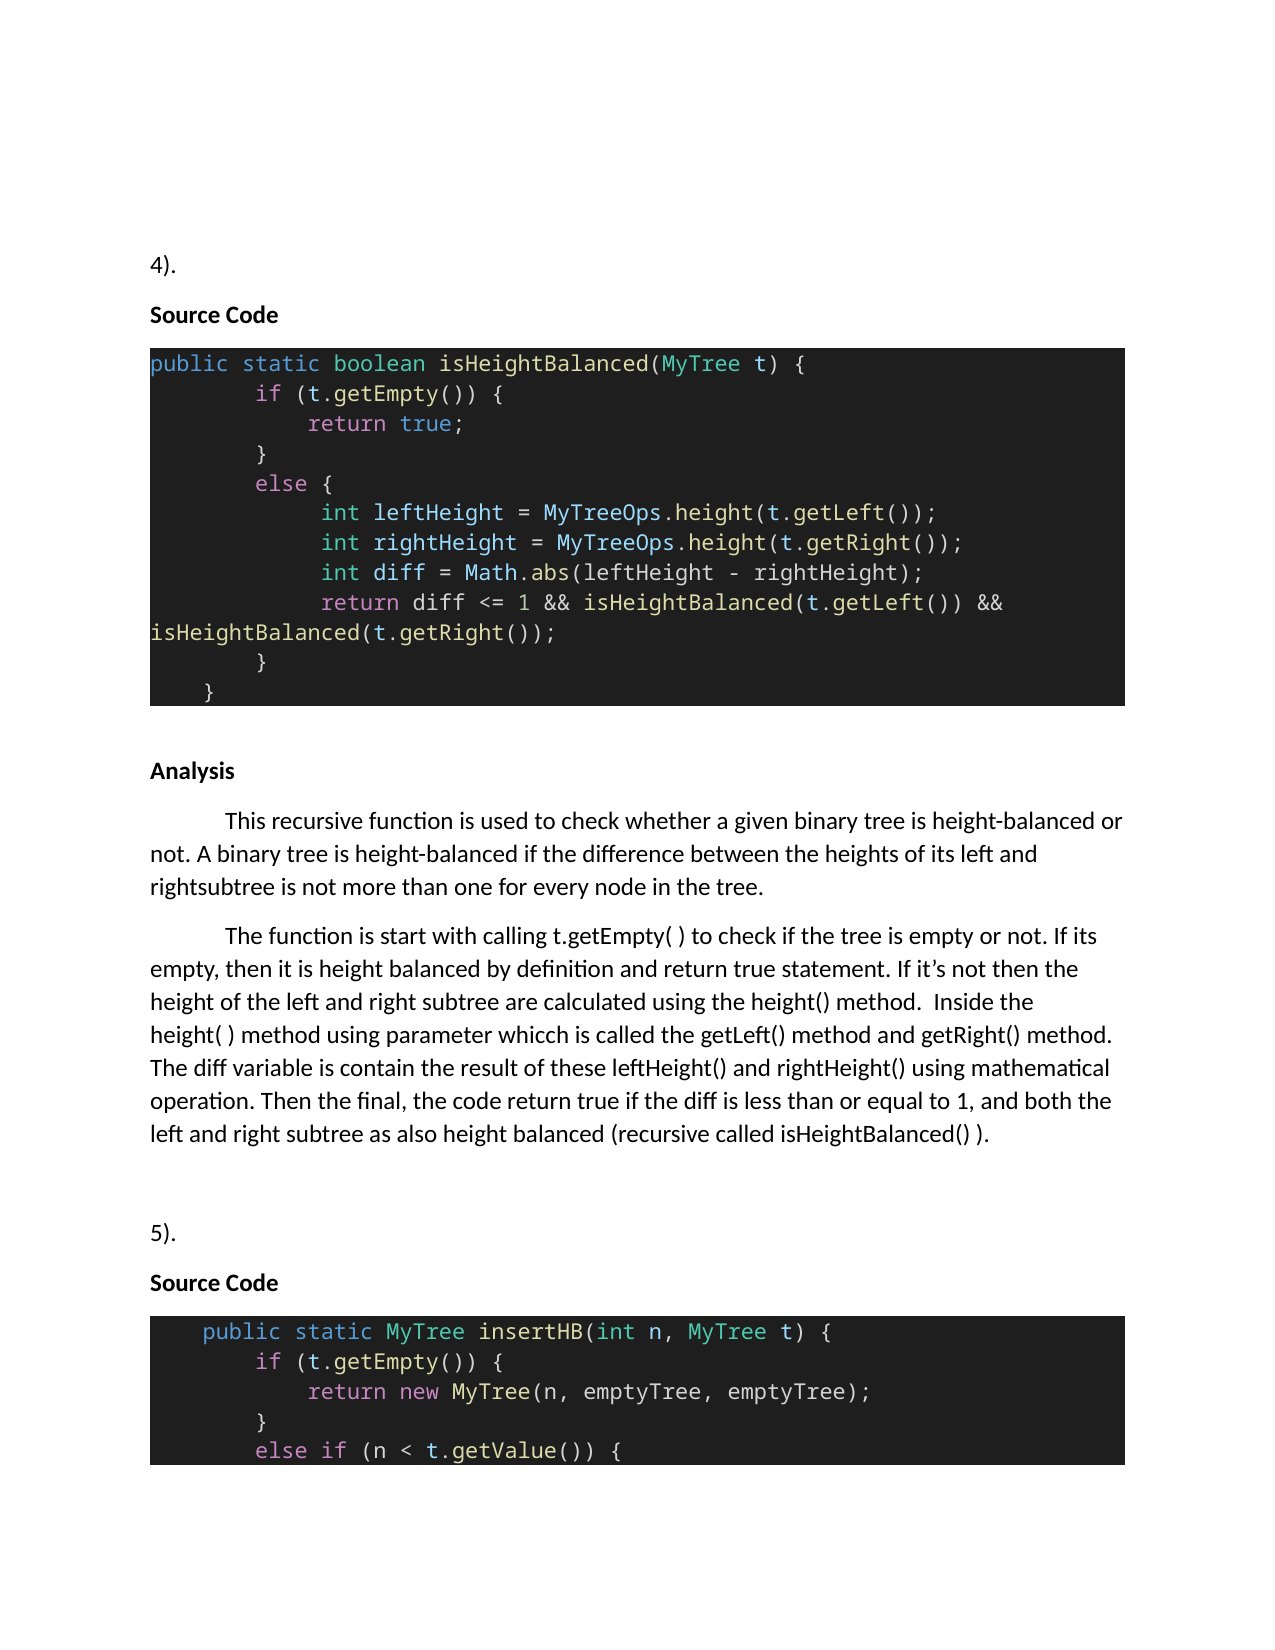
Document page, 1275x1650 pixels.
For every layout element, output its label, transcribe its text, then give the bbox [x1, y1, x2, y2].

text if (t.getEmpty()) { [150, 378, 1125, 408]
text return true; [150, 408, 1125, 438]
text public static MyTree insertHB(int n, MyTree t) { [150, 1316, 1125, 1346]
text return diff <= 1 && isHeightBalanced(t.getLeft()) && isHeightBalanced(t.getRight()); [150, 587, 1125, 646]
text Source Code [150, 1267, 1125, 1297]
text else { [150, 467, 1125, 497]
text } [150, 676, 1125, 706]
text 5). [150, 1217, 1125, 1248]
text else if (n < t.getValue()) { [150, 1435, 1125, 1465]
text 4). [150, 249, 1125, 280]
text int rightHeight = MyTreeOps.height(t.getRight()); [150, 527, 1125, 557]
text Analysis [150, 755, 1125, 786]
text public static boolean isHeightBalanced(MyTree t) { [150, 348, 1125, 378]
text Source Code [150, 299, 1125, 329]
text This recursive function is used to check whether a given binary tree is height-balanced or not. A binary tree is height-balanced if the difference between the heights of its left and rightsubtree is not more than one for every node in the tree. [150, 805, 1125, 901]
text int leftHeight = MyTreeOps.height(t.getLeft()); [150, 497, 1125, 527]
text int diff = Math.abs(leftHeight - rightHeight); [150, 557, 1125, 587]
text } [150, 1406, 1125, 1435]
text } [150, 438, 1125, 467]
text The function is start with calling t.getEmpty( ) to check if the tree is empty or not. If its empty, then it is height balanced by definition and return true statement. If it’s not then the height of the left and right subtree are calculated using the height() method. Inside the height( ) method using parameter whicch is called the getLeft() method and getRight() method. The diff variable is contain the result of these leftHeight() and rightHeight() using mathematical operation. Then the final, the code return true if the diff is less than or equal to 1, and both the left and right subtree as also height balanced (recursive called isHeightBalanced() ). [150, 920, 1125, 1148]
text return new MyTree(n, emptyTree, emptyTree); [150, 1376, 1125, 1406]
text } [150, 646, 1125, 676]
text if (t.getEmpty()) { [150, 1346, 1125, 1376]
